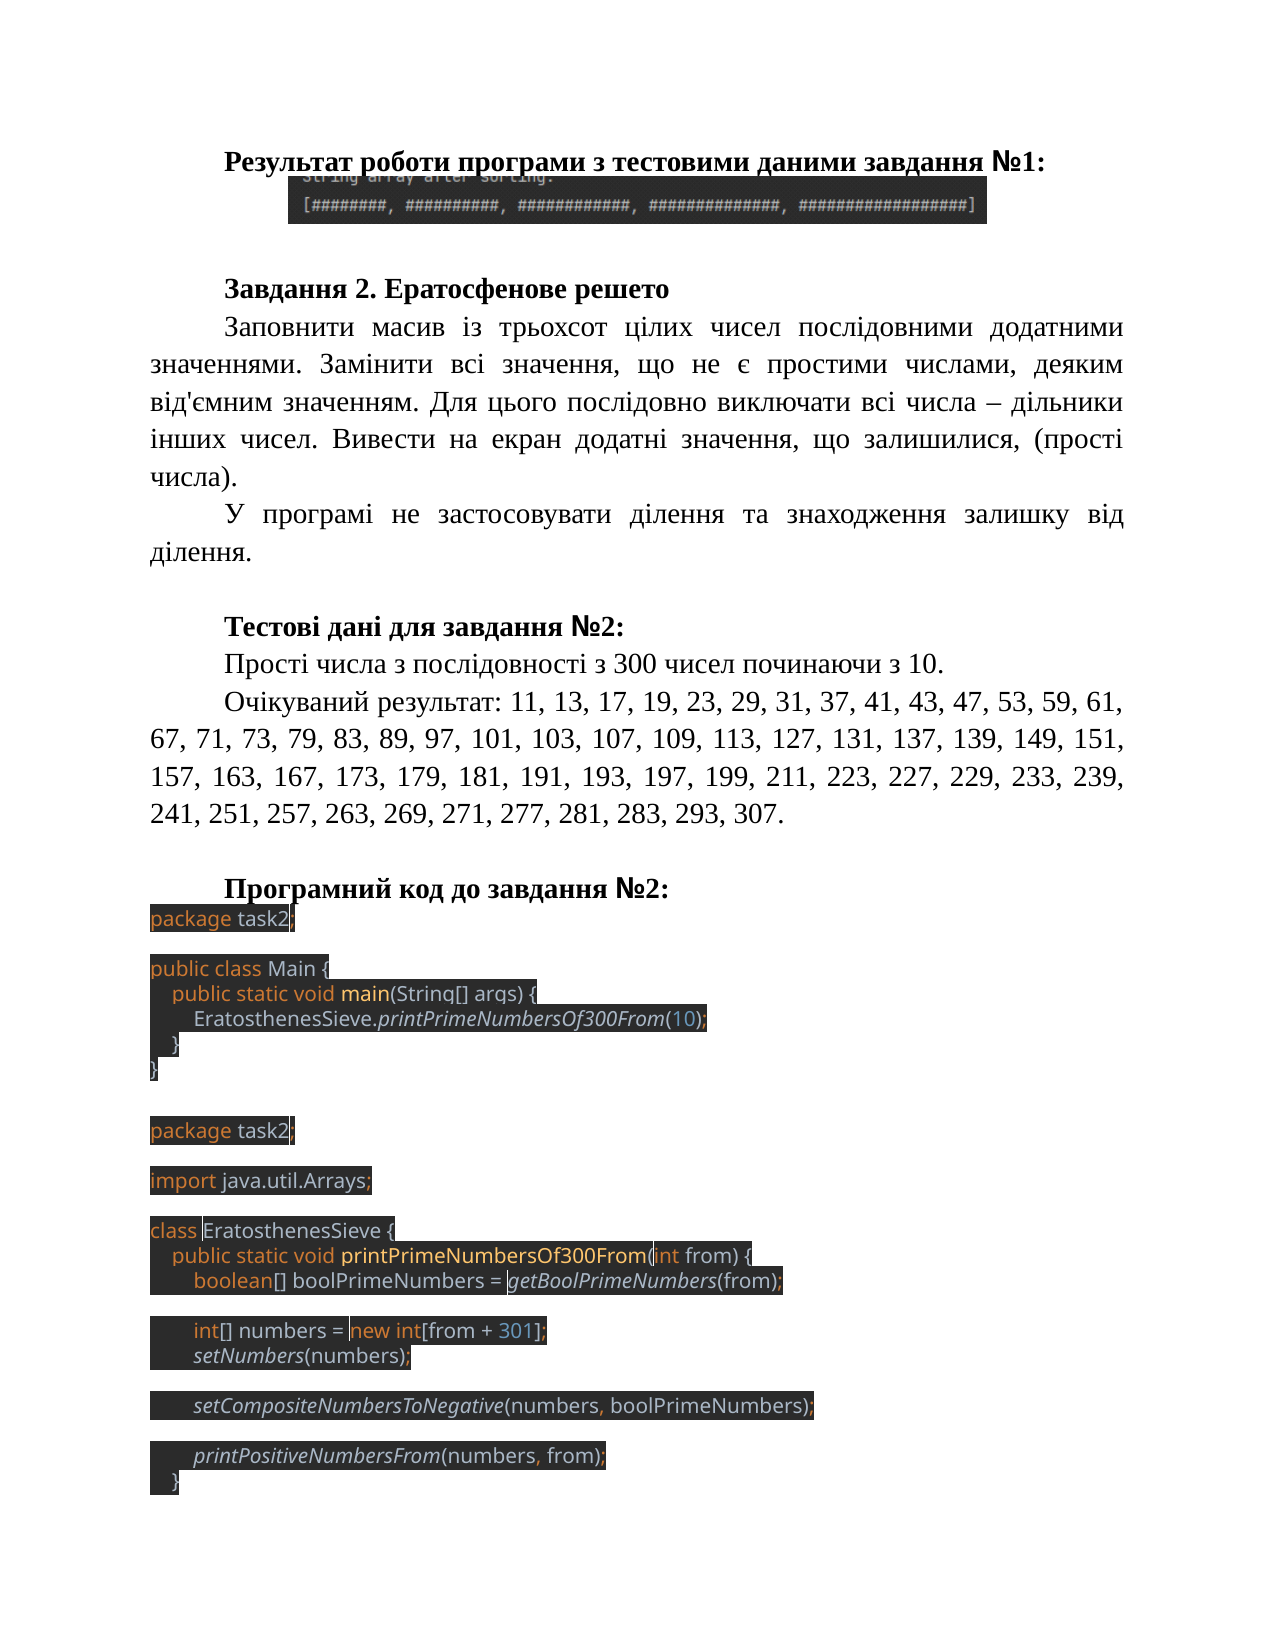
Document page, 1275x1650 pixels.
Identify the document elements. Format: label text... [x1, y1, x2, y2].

text Тестові дані для завдання №2: [150, 606, 1125, 644]
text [150, 1119, 1125, 1494]
text Програмний код до завдання №2: [150, 869, 1125, 906]
text Прості числа з послідовності з 300 чисел починаючи з 10. [150, 644, 1125, 681]
text Очікуваний результат: 11, 13, 17, 19, 23, 29, 31, 37, 41, 43, 47, 53, 59, 61, 67, 71, 73, 79, 83, 89, 97, 101, 103, 107, 109, 113, 127, 131, 137, 139, 149, 151, 157, 163, 167, 173, 179, 181, 191, 193, 197, 199, 211, 223, 227, 229, 233, 239, 241, 251, 257, 263, 269, 271, 277, 281, 283, 293, 307. [150, 681, 1125, 831]
text Результат роботи програми з тестовими даними завдання №1: [150, 150, 1125, 177]
text Заповнити масив із трьохсот цілих чисел послідовними додатними значеннями. Замінити всі значення, що не є простими числами, деяким від'ємним значенням. Для цього послідовно виключати всі числа – дільники інших чисел. Вивести на екран додатні значення, що залишилися, (прості числа). [150, 306, 1125, 494]
text У програмі не застосовувати ділення та знаходження залишку від ділення. [150, 494, 1125, 569]
text Завдання 2. Ератосфенове решето [150, 269, 1125, 306]
text package task2; public class Main { public static void main(String[] args) { EratosthenesSieve.printPrimeNumbersOf300From(10); } } [150, 906, 1125, 1081]
